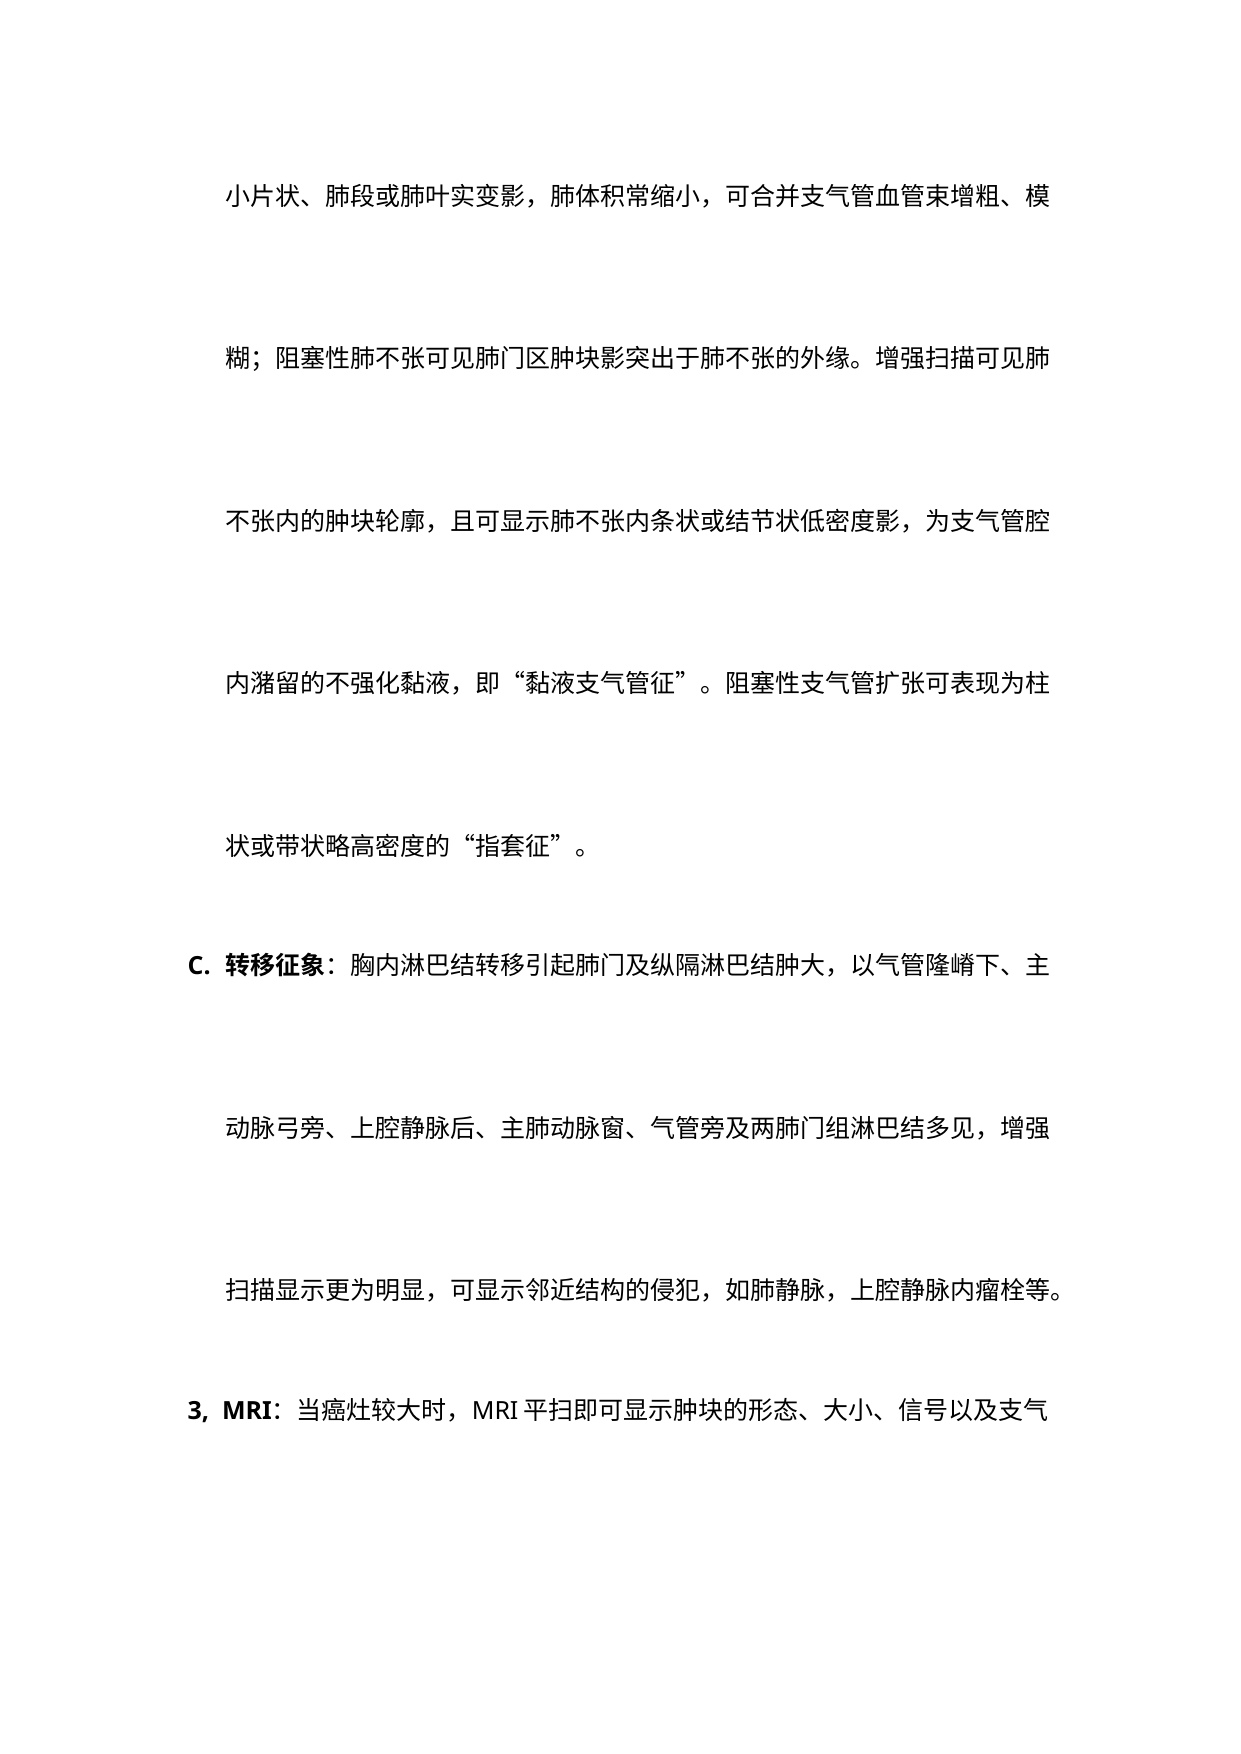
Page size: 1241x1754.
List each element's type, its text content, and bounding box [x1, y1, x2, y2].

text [187, 1376, 1053, 1441]
list 转移征象：胸内淋巴结转移引起肺门及纵隔淋巴结肿大，以气管隆嵴下、主动脉弓旁、上腔静脉后、主肺动脉窗、气管旁及两肺门组淋巴结多见，增强扫描显示更为明显，可显示邻近结构的侵犯，如肺静脉，上腔静脉内瘤栓等。 [187, 931, 1053, 1321]
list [187, 162, 1053, 877]
